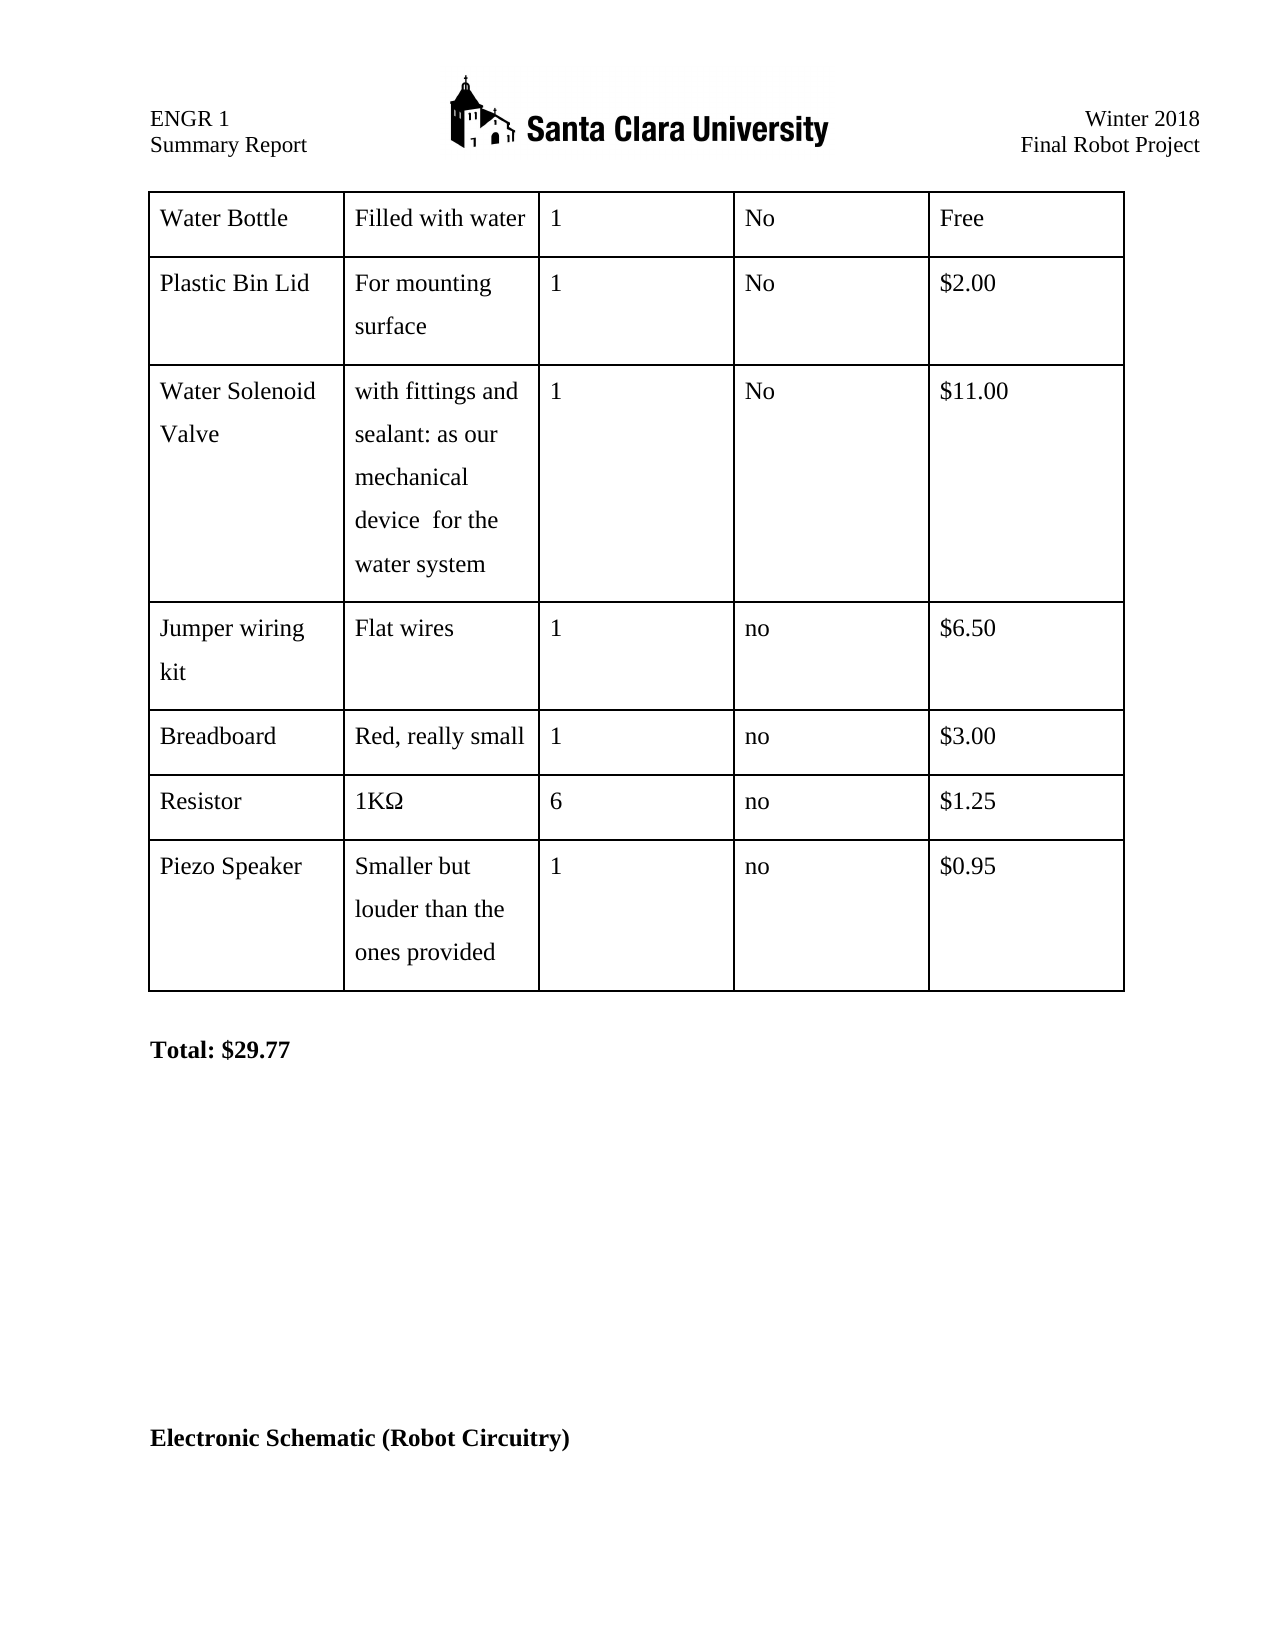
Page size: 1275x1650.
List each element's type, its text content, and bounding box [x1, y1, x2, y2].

table_cell $3.00 [930, 711, 1123, 774]
table_cell Smaller but louder than the ones provided [345, 841, 538, 989]
table_cell 1 [540, 258, 733, 364]
table_cell no [735, 841, 928, 989]
table_cell no [735, 603, 928, 709]
table_cell Filled with water [345, 193, 538, 256]
table_cell No [735, 366, 928, 601]
table_cell No [735, 258, 928, 364]
text Total: $29.77 [150, 1035, 1125, 1063]
table_cell no [735, 776, 928, 838]
table_cell 1 [540, 841, 733, 989]
table_cell $11.00 [930, 366, 1123, 601]
table_cell with fittings and sealant: as our mechanical device for the water system [345, 366, 538, 601]
table_cell $1.25 [930, 776, 1123, 838]
table_cell Jumper wiring kit [150, 603, 343, 709]
table_cell 1 [540, 711, 733, 774]
table_cell Water Bottle [150, 193, 343, 256]
table_cell Plastic Bin Lid [150, 258, 343, 364]
table_cell Free [930, 193, 1123, 256]
table_cell 1 [540, 193, 733, 256]
table_cell Flat wires [345, 603, 538, 709]
table_cell no [735, 711, 928, 774]
table_cell $0.95 [930, 841, 1123, 989]
table_cell $6.50 [930, 603, 1123, 709]
table_cell 1 [540, 603, 733, 709]
table_cell For mounting surface [345, 258, 538, 364]
picture [439, 66, 835, 160]
table_cell Breadboard [150, 711, 343, 774]
text Electronic Schematic (Robot Circuitry) [150, 1423, 1125, 1452]
table_cell Water Solenoid Valve [150, 366, 343, 601]
table_cell $2.00 [930, 258, 1123, 364]
table_cell 1 [540, 366, 733, 601]
table_cell 1KΩ [345, 776, 538, 838]
table_cell Resistor [150, 776, 343, 838]
table_cell No [735, 193, 928, 256]
table_cell 6 [540, 776, 733, 838]
table_cell Red, really small [345, 711, 538, 774]
table_cell Piezo Speaker [150, 841, 343, 989]
